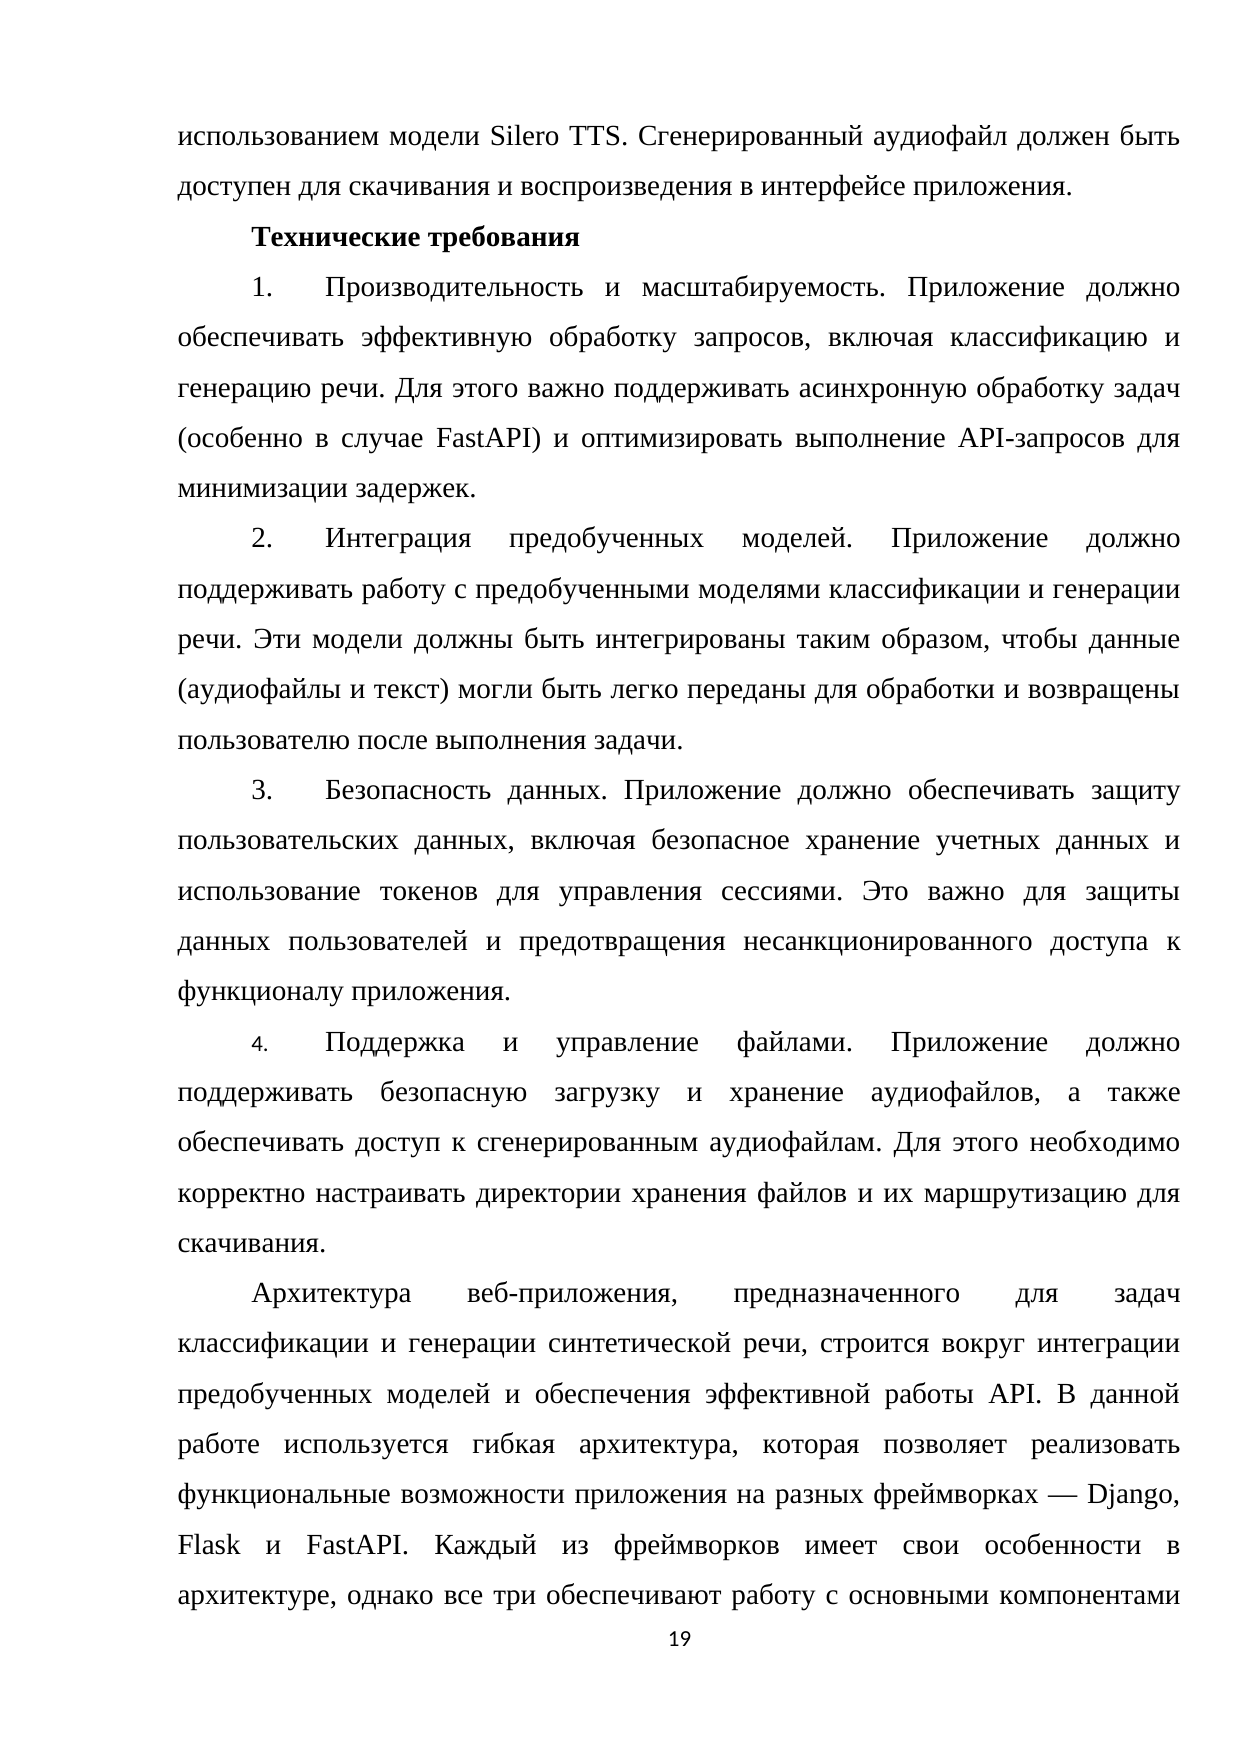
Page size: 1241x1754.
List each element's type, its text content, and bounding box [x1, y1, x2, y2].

text Технические требования [177, 219, 1181, 252]
list Поддержка и управление файлами. Приложение должно поддерживать безопасную загрузку и хранение аудиофайлов, а также обеспечивать доступ к сгенерированным аудиофайлам. Для этого необходимо корректно настраивать директории хранения файлов и их маршрутизацию для скачивания. [177, 1024, 1181, 1258]
list Производительность и масштабируемость. Приложение должно обеспечивать эффективную обработку запросов, включая классификацию и генерацию речи. Для этого важно поддерживать асинхронную обработку задач (особенно в случае FastAPI) и оптимизировать выполнение API-запросов для минимизации задержек. [177, 269, 1181, 504]
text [177, 1275, 1181, 1611]
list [177, 118, 1181, 202]
list Безопасность данных. Приложение должно обеспечивать защиту пользовательских данных, включая безопасное хранение учетных данных и использование токенов для управления сессиями. Это важно для защиты данных пользователей и предотвращения несанкционированного доступа к функционалу приложения. [177, 772, 1181, 1007]
list Интеграция предобученных моделей. Приложение должно поддерживать работу с предобученными моделями классификации и генерации речи. Эти модели должны быть интегрированы таким образом, чтобы данные (аудиофайлы и текст) могли быть легко переданы для обработки и возвращены пользователю после выполнения задачи. [177, 521, 1181, 755]
